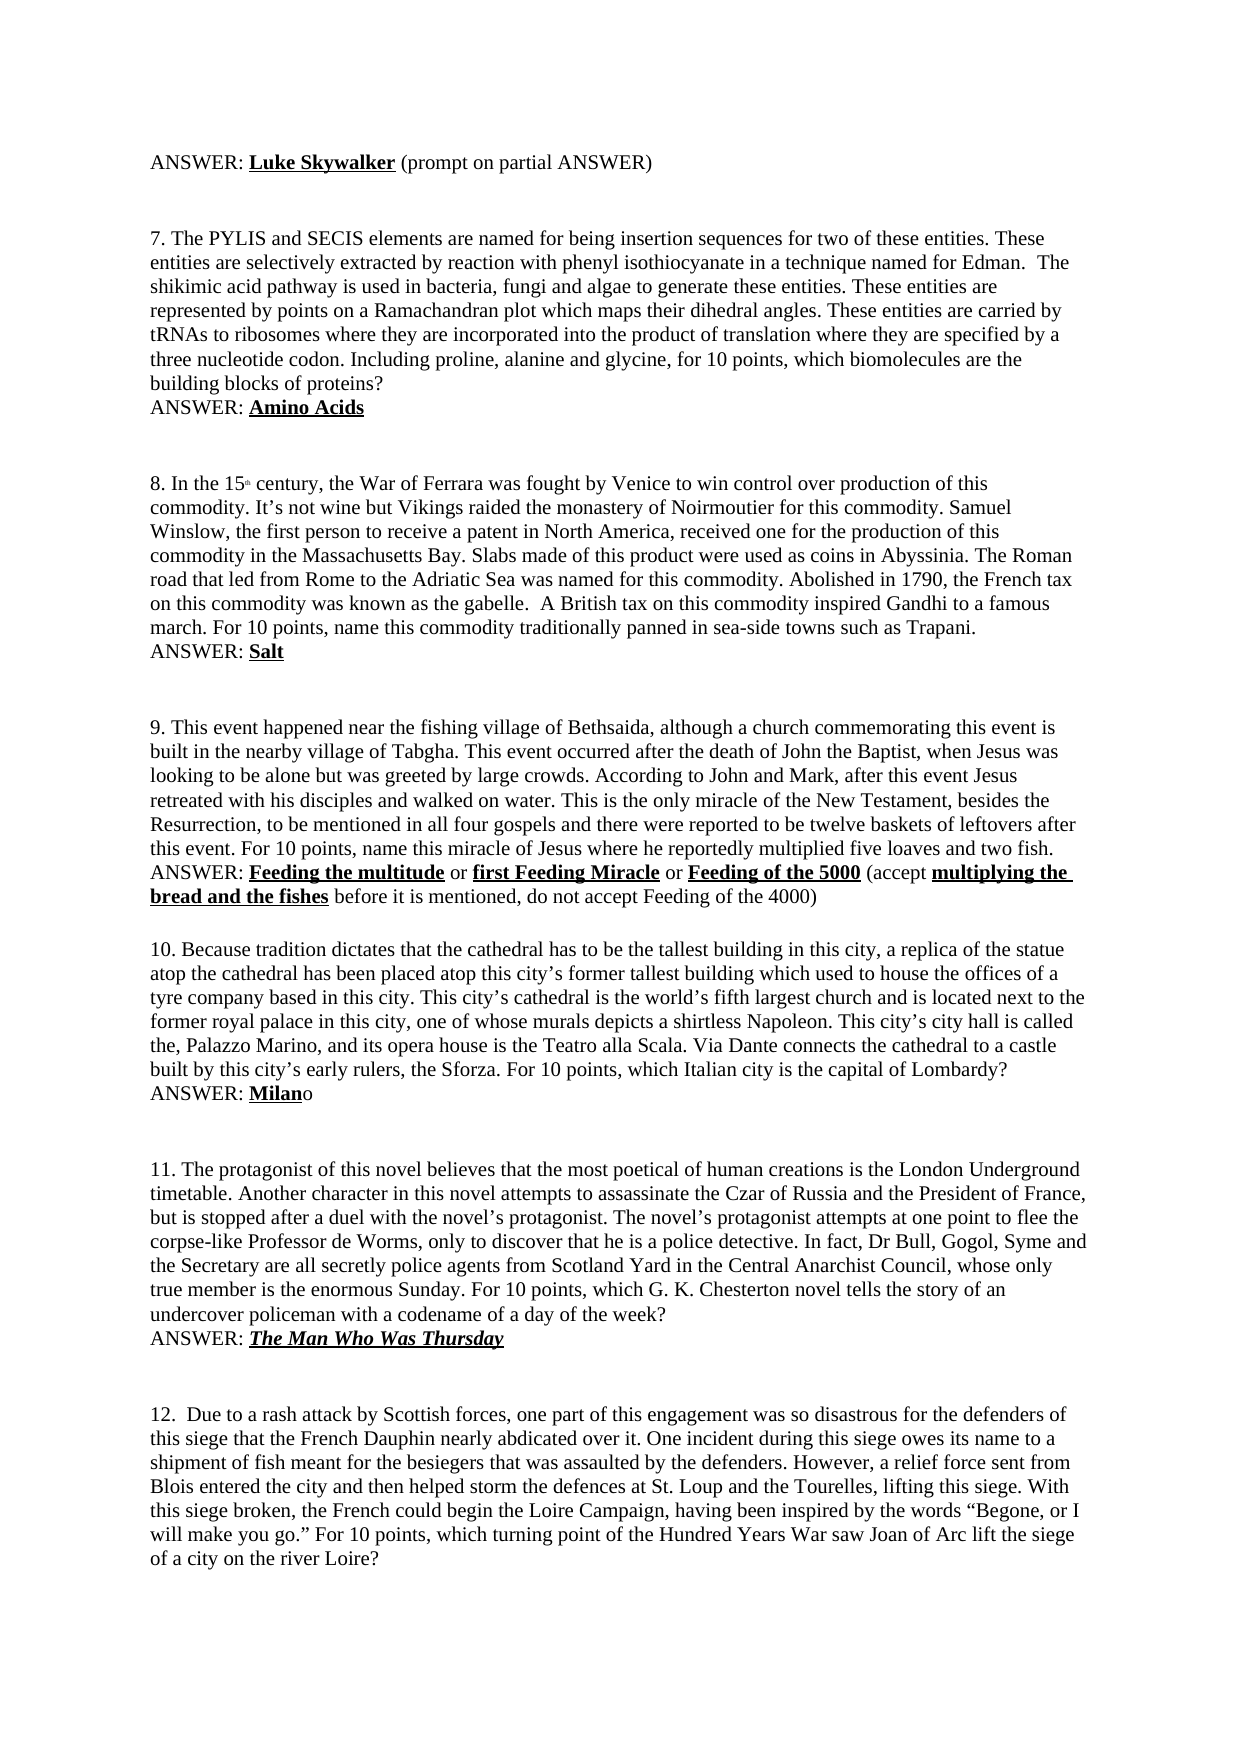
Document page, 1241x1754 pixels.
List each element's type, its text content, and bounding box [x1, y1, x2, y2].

text ANSWER: Milano [150, 1081, 1090, 1157]
text ANSWER: The Man Who Was Thursday [150, 1326, 1090, 1402]
text 11. The protagonist of this novel believes that the most poetical of human creations is the London Underground timetable. Another character in this novel attempts to assassinate the Czar of Russia and the President of France, but is stopped after a duel with the novel’s protagonist. The novel’s protagonist attempts at one point to flee the corpse-like Professor de Worms, only to discover that he is a police detective. In fact, Dr Bull, Gogol, Syme and the Secretary are all secretly police agents from Scotland Yard in the Central Anarchist Council, whose only true member is the enormous Sunday. For 10 points, which G. K. Chesterton novel tells the story of an undercover policeman with a codename of a day of the week? [150, 1157, 1090, 1326]
text 9. This event happened near the fishing village of Bethsaida, although a church commemorating this event is built in the nearby village of Tabgha. This event occurred after the death of John the Baptist, when Jesus was looking to be alone but was greeted by large crowds. According to John and Mark, after this event Jesus retreated with his disciples and walked on water. This is the only miracle of the New Testament, besides the Resurrection, to be mentioned in all four gospels and there were reported to be twelve baskets of leftovers after this event. For 10 points, name this miracle of Jesus where he reportedly multiplied five loaves and two fish. [150, 715, 1090, 860]
text ANSWER: Salt [150, 639, 1090, 715]
text ANSWER: Feeding the multitude or first Feeding Miracle or Feeding of the 5000 (accept multiplying the bread and the fishes before it is mentioned, do not accept Feeding of the 4000) [150, 860, 1090, 908]
text 12. Due to a rash attack by Scottish forces, one part of this engagement was so disastrous for the defenders of this siege that the French Dauphin nearly abdicated over it. One incident during this siege owes its name to a shipment of fish meant for the besiegers that was assaulted by the defenders. However, a relief force sent from Blois entered the city and then helped storm the defences at St. Loup and the Tourelles, lifting this siege. With this siege broken, the French could begin the Loire Campaign, having been inspired by the words “Begone, or I will make you go.” For 10 points, which turning point of the Hundred Years War saw Joan of Arc lift the siege of a city on the river Loire? [150, 1402, 1090, 1570]
text ANSWER: Amino Acids [150, 394, 1090, 471]
text 7. The PYLIS and SECIS elements are named for being insertion sequences for two of these entities. These entities are selectively extracted by reaction with phenyl isothiocyanate in a technique named for Edman. The shikimic acid pathway is used in bacteria, fungi and algae to generate these entities. These entities are represented by points on a Ramachandran plot which maps their dihedral angles. These entities are carried by tRNAs to ribosomes where they are incorporated into the product of translation where they are specified by a three nucleotide codon. Including proline, alanine and glycine, for 10 points, which biomolecules are the building blocks of proteins? [150, 226, 1090, 394]
text 10. Because tradition dictates that the cathedral has to be the tallest building in this city, a replica of the statue atop the cathedral has been placed atop this city’s former tallest building which used to house the offices of a tyre company based in this city. This city’s cathedral is the world’s fifth largest church and is located next to the former royal palace in this city, one of whose murals depicts a shirtless Napoleon. This city’s city hall is called the, Palazzo Marino, and its opera house is the Teatro alla Scala. Via Dante connects the cathedral to a castle built by this city’s early rulers, the Sforza. For 10 points, which Italian city is the capital of Lombardy? [150, 937, 1090, 1081]
text 8. In the 15th century, the War of Ferrara was fought by Venice to win control over production of this commodity. It’s not wine but Vikings raided the monastery of Noirmoutier for this commodity. Samuel Winslow, the first person to receive a patent in North America, received one for the production of this commodity in the Massachusetts Bay. Slabs made of this product were used as coins in Abyssinia. The Roman road that led from Rome to the Adriatic Sea was named for this commodity. Abolished in 1790, the French tax on this commodity was known as the gabelle. A British tax on this commodity inspired Gandhi to a famous march. For 10 points, name this commodity traditionally panned in sea-side towns such as Trapani. [150, 471, 1090, 639]
text ANSWER: Luke Skywalker (prompt on partial ANSWER) [150, 150, 1090, 226]
